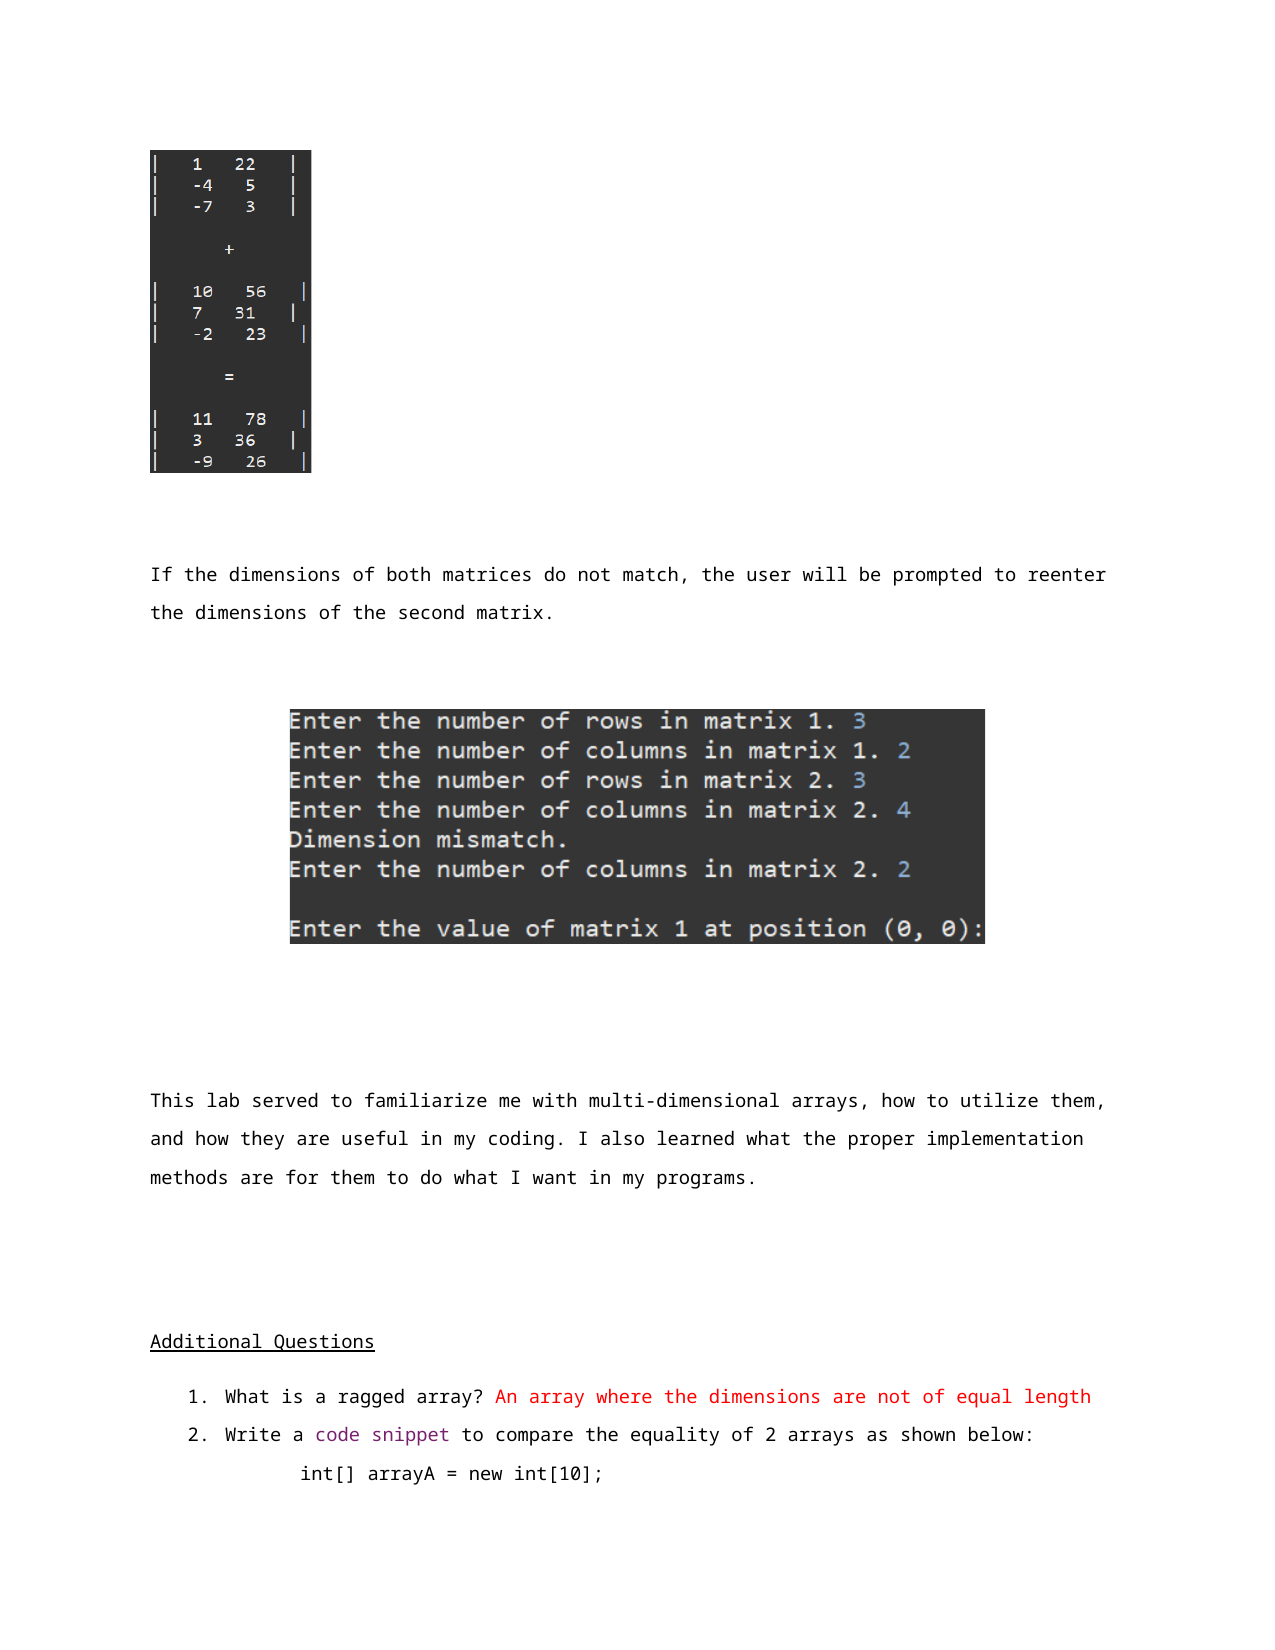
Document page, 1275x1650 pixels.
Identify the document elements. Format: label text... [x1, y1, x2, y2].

picture [150, 150, 312, 473]
list int[] arrayA = new int[10]; [300, 1460, 1125, 1486]
text If the dimensions of both matrices do not match, the user will be prompted to reenter the dimensions of the second matrix. [150, 561, 1125, 625]
list What is a ragged array? An array where the dimensions are not of equal length [187, 1383, 1125, 1409]
text This lab served to familiarize me with multi-dimensional arrays, how to utilize them, and how they are useful in my coding. I also learned what the proper implementation methods are for them to do what I want in my programs. [150, 1087, 1125, 1189]
text Additional Questions [150, 1329, 1125, 1354]
list Write a code snippet to compare the equality of 2 arrays as shown below: [187, 1422, 1125, 1447]
picture [289, 709, 986, 944]
